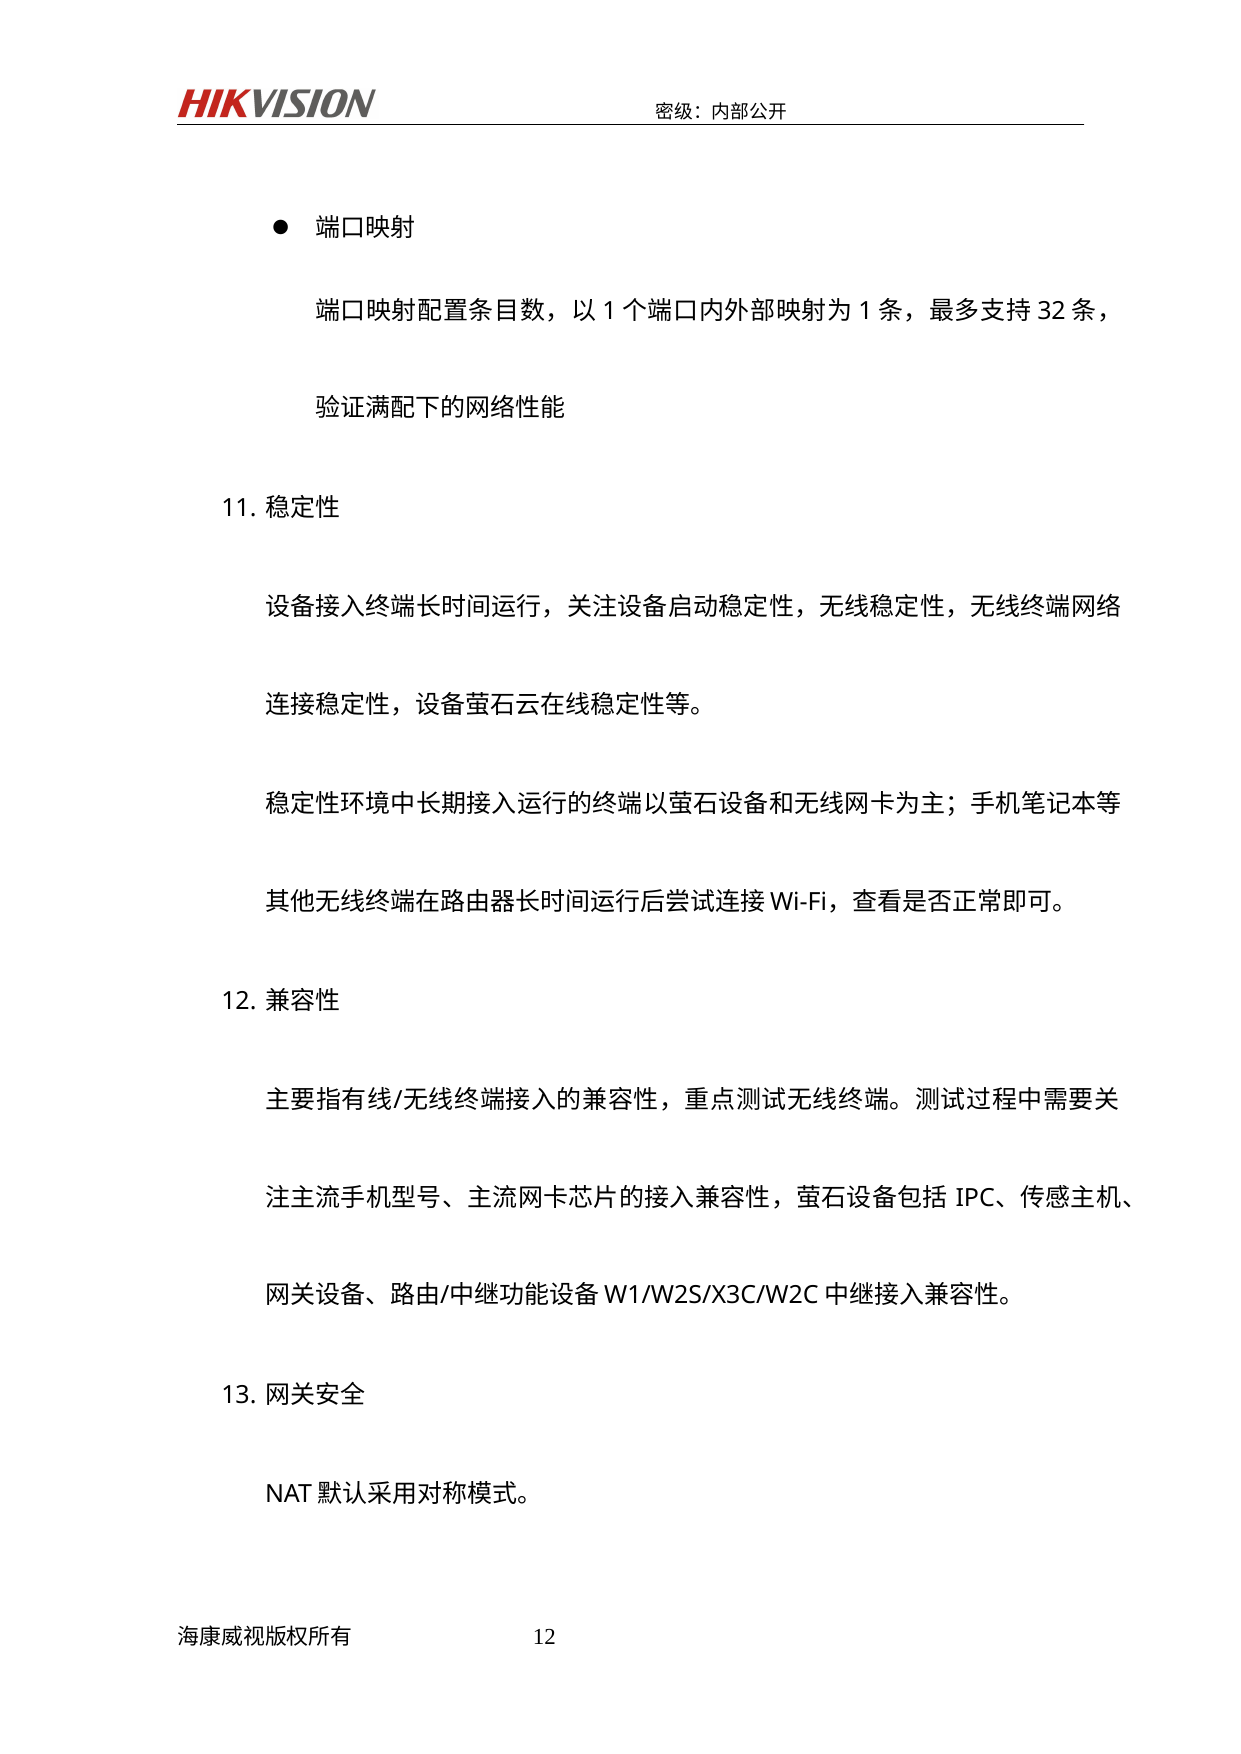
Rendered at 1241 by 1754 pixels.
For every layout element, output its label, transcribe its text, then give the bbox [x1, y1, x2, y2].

list 稳定性环境中长期接入运行的终端以萤石设备和无线网卡为主；手机笔记本等其他无线终端在路由器长时间运行后尝试连接Wi-Fi，查看是否正常即可。 [265, 769, 1122, 932]
list 网关安全 [221, 1360, 1122, 1425]
list 稳定性 [221, 473, 1122, 538]
list 主要指有线/无线终端接入的兼容性，重点测试无线终端。测试过程中需要关注主流手机型号、主流网卡芯片的接入兼容性，萤石设备包括IPC、传感主机、网关设备、路由/中继功能设备W1/W2S/X3C/W2C中继接入兼容性。 [265, 1065, 1122, 1325]
picture [177, 88, 379, 119]
list 兼容性 [221, 966, 1122, 1031]
text 端口映射配置条目数，以1个端口内外部映射为1条，最多支持32条，验证满配下的网络性能 [315, 276, 1122, 438]
list 设备接入终端长时间运行，关注设备启动稳定性，无线稳定性，无线终端网络连接稳定性，设备萤石云在线稳定性等。 [265, 572, 1122, 735]
list 端口映射 [271, 193, 1122, 258]
list NAT默认采用对称模式。 [265, 1459, 1122, 1524]
